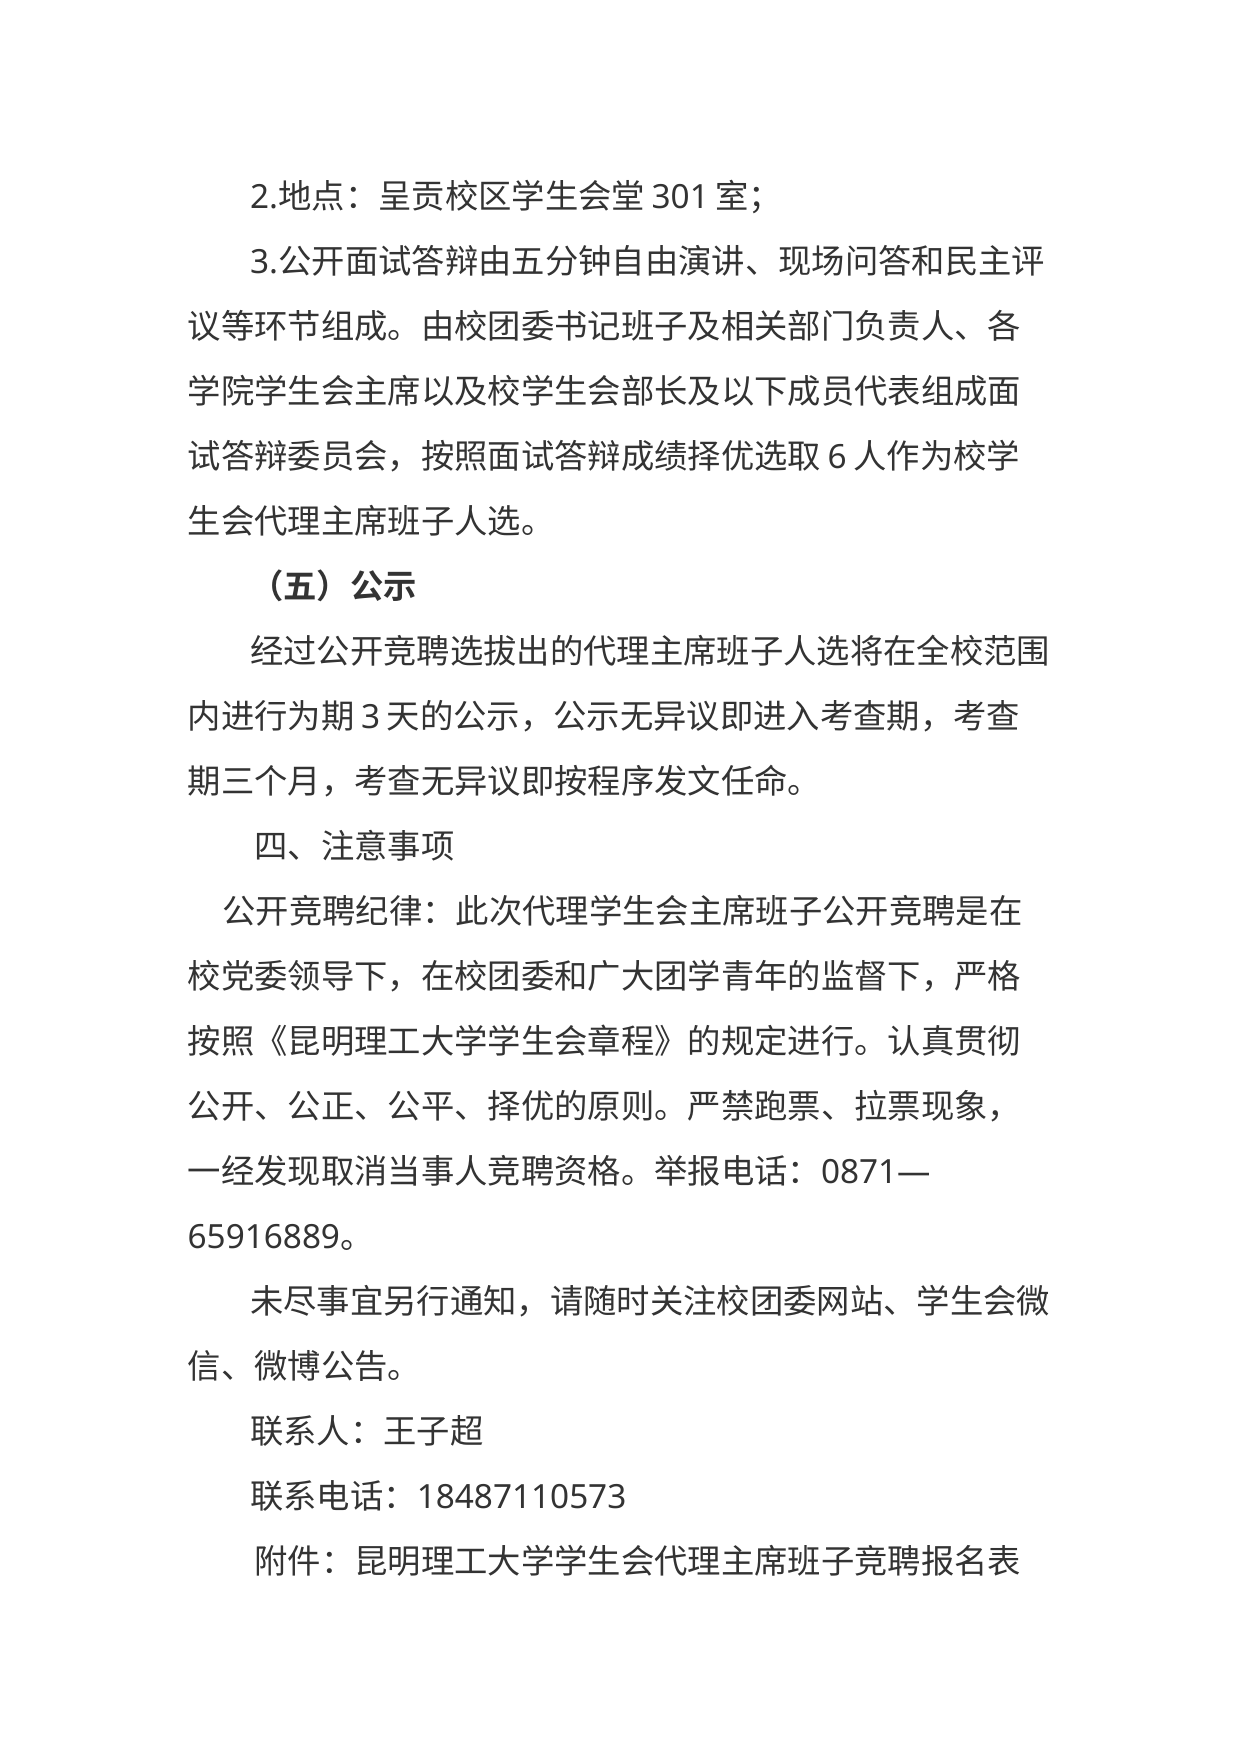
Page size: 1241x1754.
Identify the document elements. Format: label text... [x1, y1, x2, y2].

text 附件：昆明理工大学学生会代理主席班子竞聘报名表 [187, 1527, 1053, 1592]
list 注意事项 [187, 812, 1053, 877]
text （五）公示 [187, 552, 1053, 617]
text 联系人：王子超 [187, 1397, 1053, 1462]
text 公开竞聘纪律：此次代理学生会主席班子公开竞聘是在校党委领导下，在校团委和广大团学青年的监督下，严格按照《昆明理工大学学生会章程》的规定进行。认真贯彻公开、公正、公平、择优的原则。严禁跑票、拉票现象，一经发现取消当事人竞聘资格。举报电话：0871—65916889。 [187, 877, 1053, 1267]
text 联系电话：18487110573 [187, 1462, 1053, 1527]
text 3.公开面试答辩由五分钟自由演讲、现场问答和民主评议等环节组成。由校团委书记班子及相关部门负责人、各学院学生会主席以及校学生会部长及以下成员代表组成面试答辩委员会，按照面试答辩成绩择优选取6人作为校学生会代理主席班子人选。 [187, 227, 1053, 552]
text 2.地点：呈贡校区学生会堂301室； [187, 162, 1053, 227]
text 经过公开竞聘选拔出的代理主席班子人选将在全校范围内进行为期3天的公示，公示无异议即进入考查期，考查期三个月，考查无异议即按程序发文任命。 [187, 617, 1053, 812]
text 未尽事宜另行通知，请随时关注校团委网站、学生会微信、微博公告。 [187, 1267, 1053, 1397]
